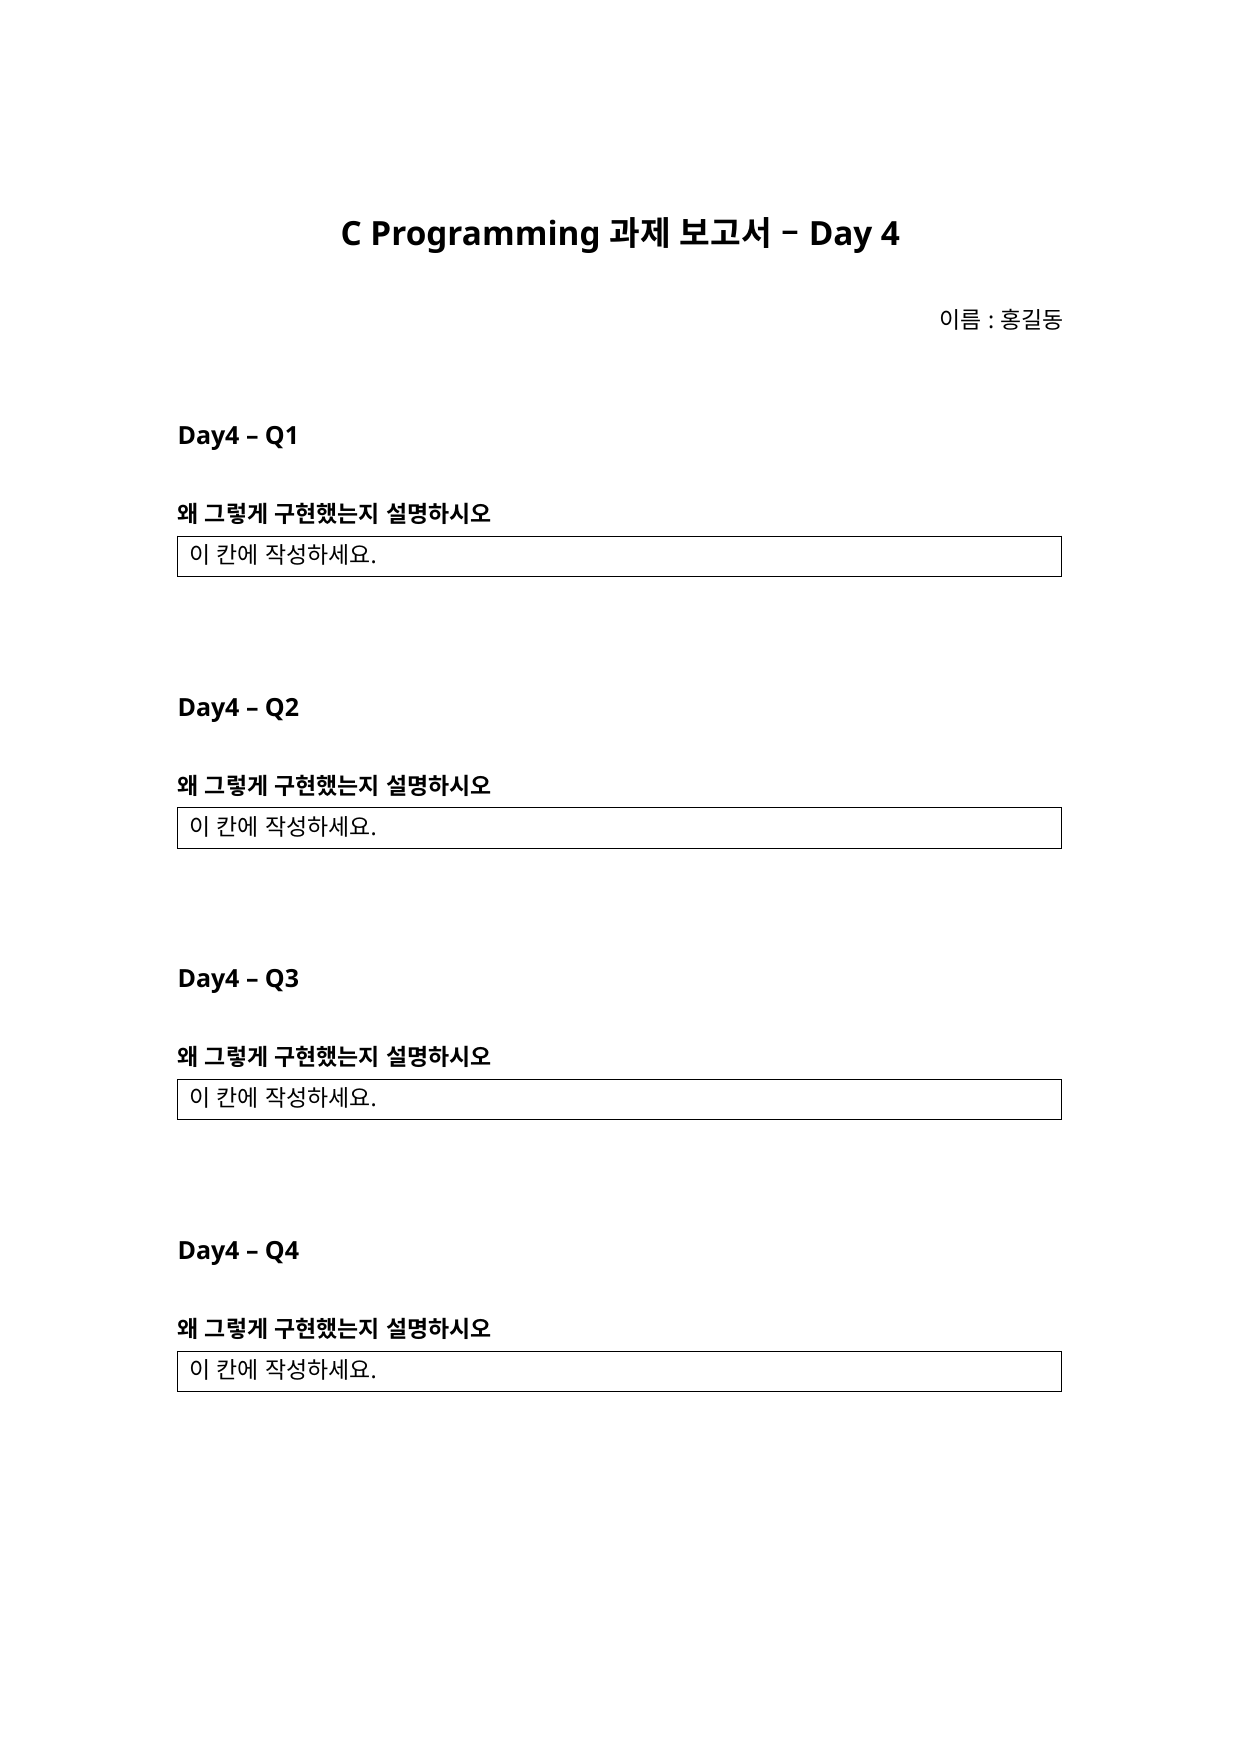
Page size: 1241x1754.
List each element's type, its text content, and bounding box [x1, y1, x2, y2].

text Day4 – Q3 [177, 961, 1063, 995]
table_header 이 칸에 작성하세요. [178, 1080, 1061, 1119]
text 이름 : 홍길동 [177, 302, 1063, 336]
text C Programming 과제 보고서 – Day 4 [177, 207, 1063, 255]
text Day4 – Q2 [177, 689, 1063, 723]
text 왜 그렇게 구현했는지 설명하시오 [177, 1311, 1063, 1344]
text 왜 그렇게 구현했는지 설명하시오 [177, 767, 1063, 801]
text 왜 그렇게 구현했는지 설명하시오 [177, 1039, 1063, 1072]
table_header 이 칸에 작성하세요. [178, 537, 1061, 576]
text Day4 – Q4 [177, 1233, 1063, 1267]
table_header 이 칸에 작성하세요. [178, 1352, 1061, 1391]
table_header 이 칸에 작성하세요. [178, 808, 1061, 847]
text 왜 그렇게 구현했는지 설명하시오 [177, 496, 1063, 529]
text Day4 – Q1 [177, 417, 1063, 451]
